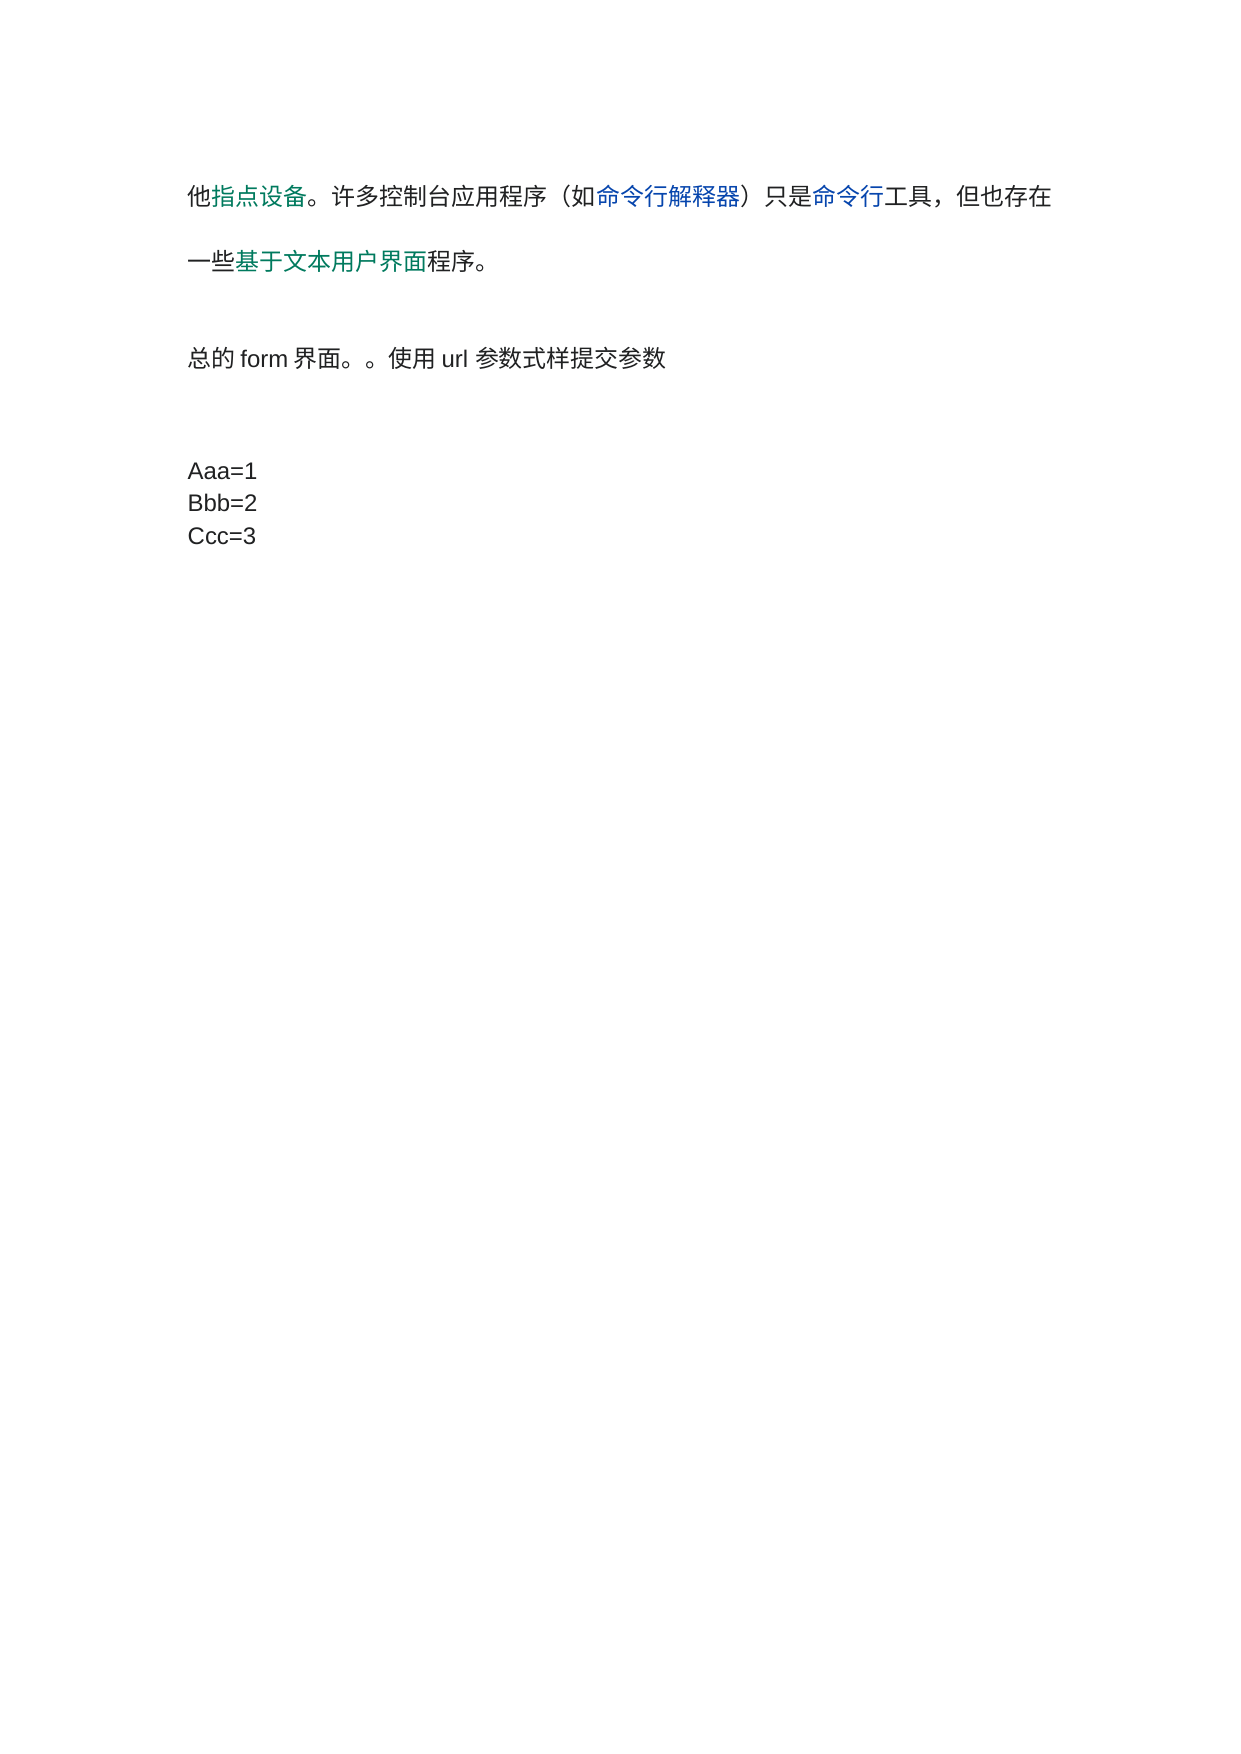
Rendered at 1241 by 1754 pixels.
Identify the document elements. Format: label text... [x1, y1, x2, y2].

text Aaa=1 [187, 454, 1053, 487]
text 总的form界面。。使用url 参数式样提交参数 [187, 324, 1053, 389]
text Bbb=2 [187, 487, 1053, 519]
text Ccc=3 [187, 519, 1053, 552]
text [187, 162, 1053, 292]
